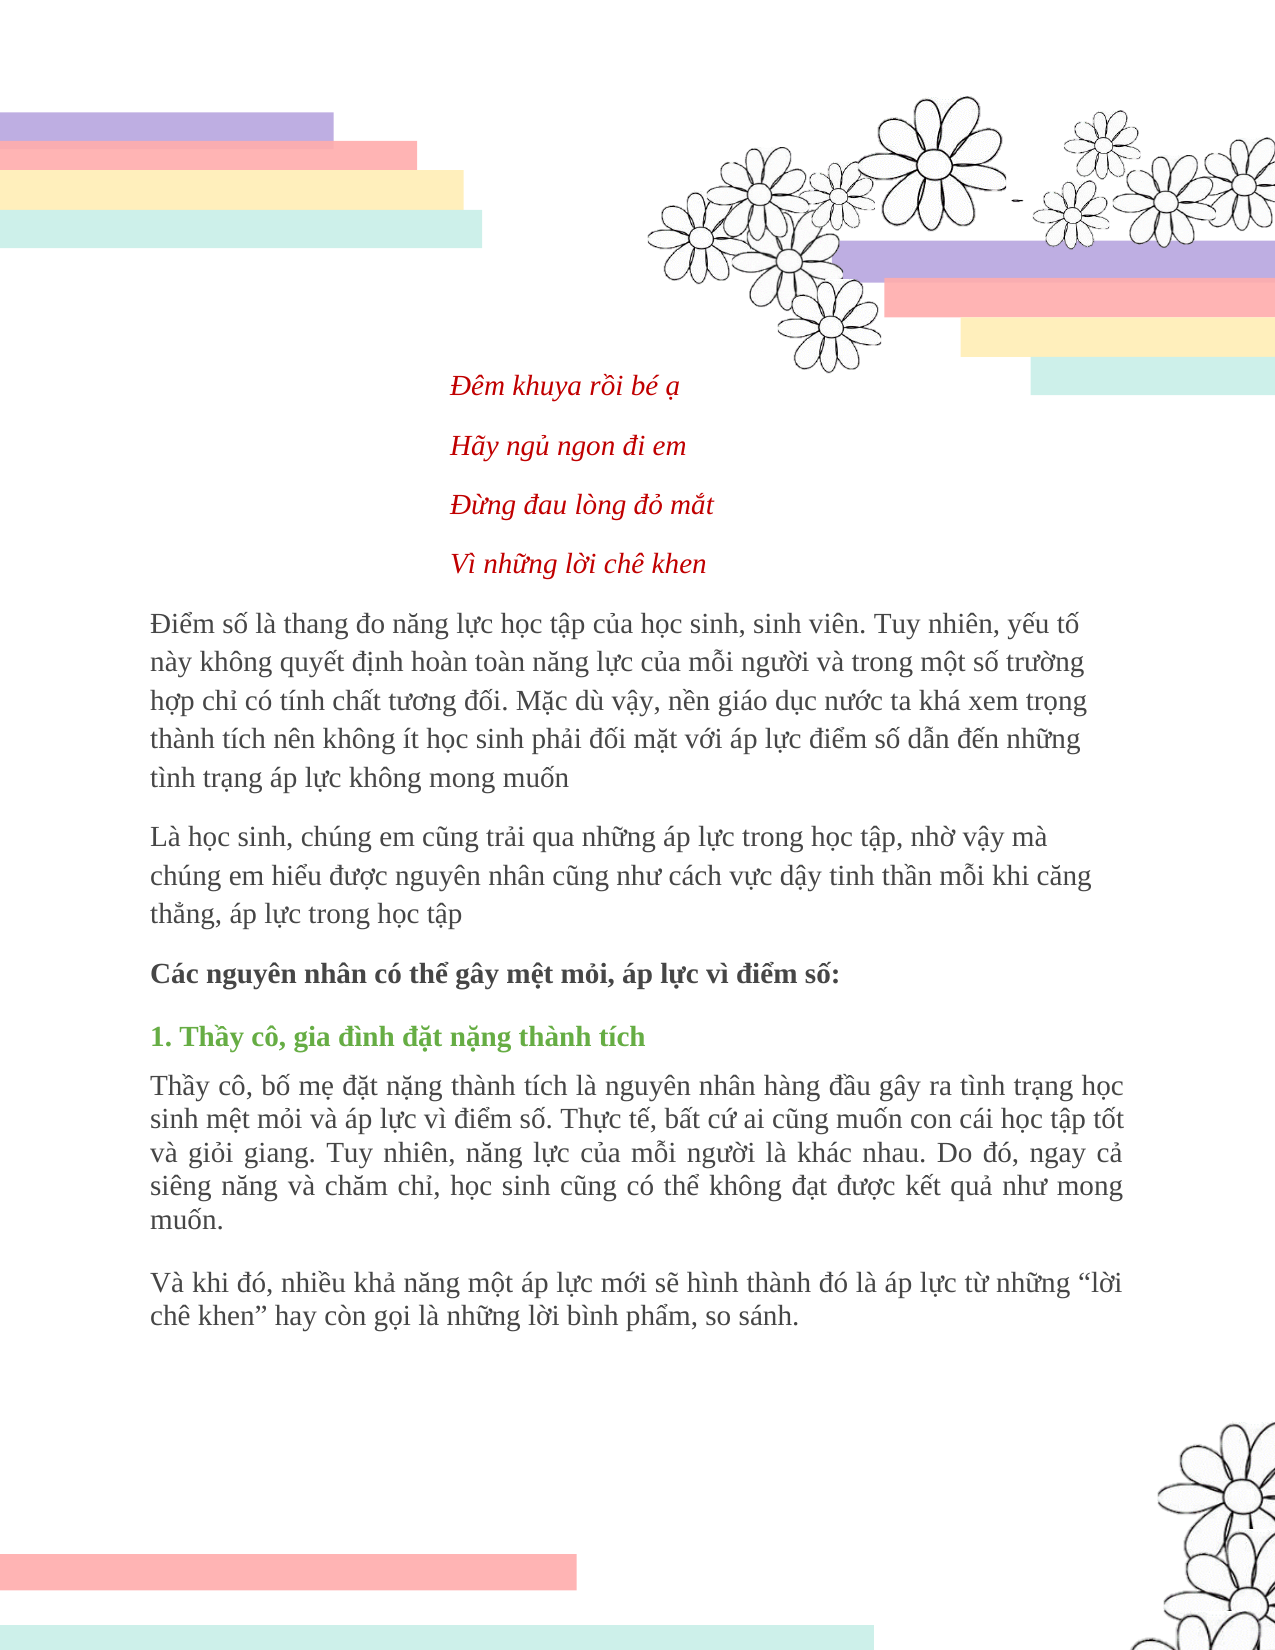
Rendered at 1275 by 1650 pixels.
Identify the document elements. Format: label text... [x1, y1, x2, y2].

text Các nguyên nhân có thể gây mệt mỏi, áp lực vì điểm số: [150, 956, 1125, 989]
subtitle 1. Thầy cô, gia đình đặt nặng thành tích [150, 1019, 1125, 1052]
picture [1103, 1421, 1275, 1650]
text Hãy ngủ ngon đi em [450, 428, 1125, 461]
text Điểm số là thang đo năng lực học tập của học sinh, sinh viên. Tuy nhiên, yếu tố này không quyết định hoàn toàn năng lực của mỗi người và trong một số trường hợp chỉ có tính chất tương đối. Mặc dù vậy, nền giáo dục nước ta khá xem trọng thành tích nên không ít học sinh phải đối mặt với áp lực điểm số dẫn đến những tình trạng áp lực không mong muốn [150, 606, 1125, 794]
picture [646, 96, 1275, 374]
text Thầy cô, bố mẹ đặt nặng thành tích là nguyên nhân hàng đầu gây ra tình trạng học sinh mệt mỏi và áp lực vì điểm số. Thực tế, bất cứ ai cũng muốn con cái học tập tốt và giỏi giang. Tuy nhiên, năng lực của mỗi người là khác nhau. Do đó, ngay cả siêng năng và chăm chỉ, học sinh cũng có thể không đạt được kết quả như mong muốn. [150, 1068, 1125, 1236]
text Vì những lời chê khen [150, 547, 1125, 580]
text Là học sinh, chúng em cũng trải qua những áp lực trong học tập, nhờ vậy mà chúng em hiểu được nguyên nhân cũng như cách vực dậy tinh thần mỗi khi căng thẳng, áp lực trong học tập [150, 819, 1125, 930]
text Và khi đó, nhiều khả năng một áp lực mới sẽ hình thành đó là áp lực từ những “lời chê khen” hay còn gọi là những lời bình phẩm, so sánh. [150, 1265, 1125, 1332]
text Đừng đau lòng đỏ mắt [450, 487, 1125, 521]
text Đêm khuya rồi bé ạ [150, 368, 1125, 402]
